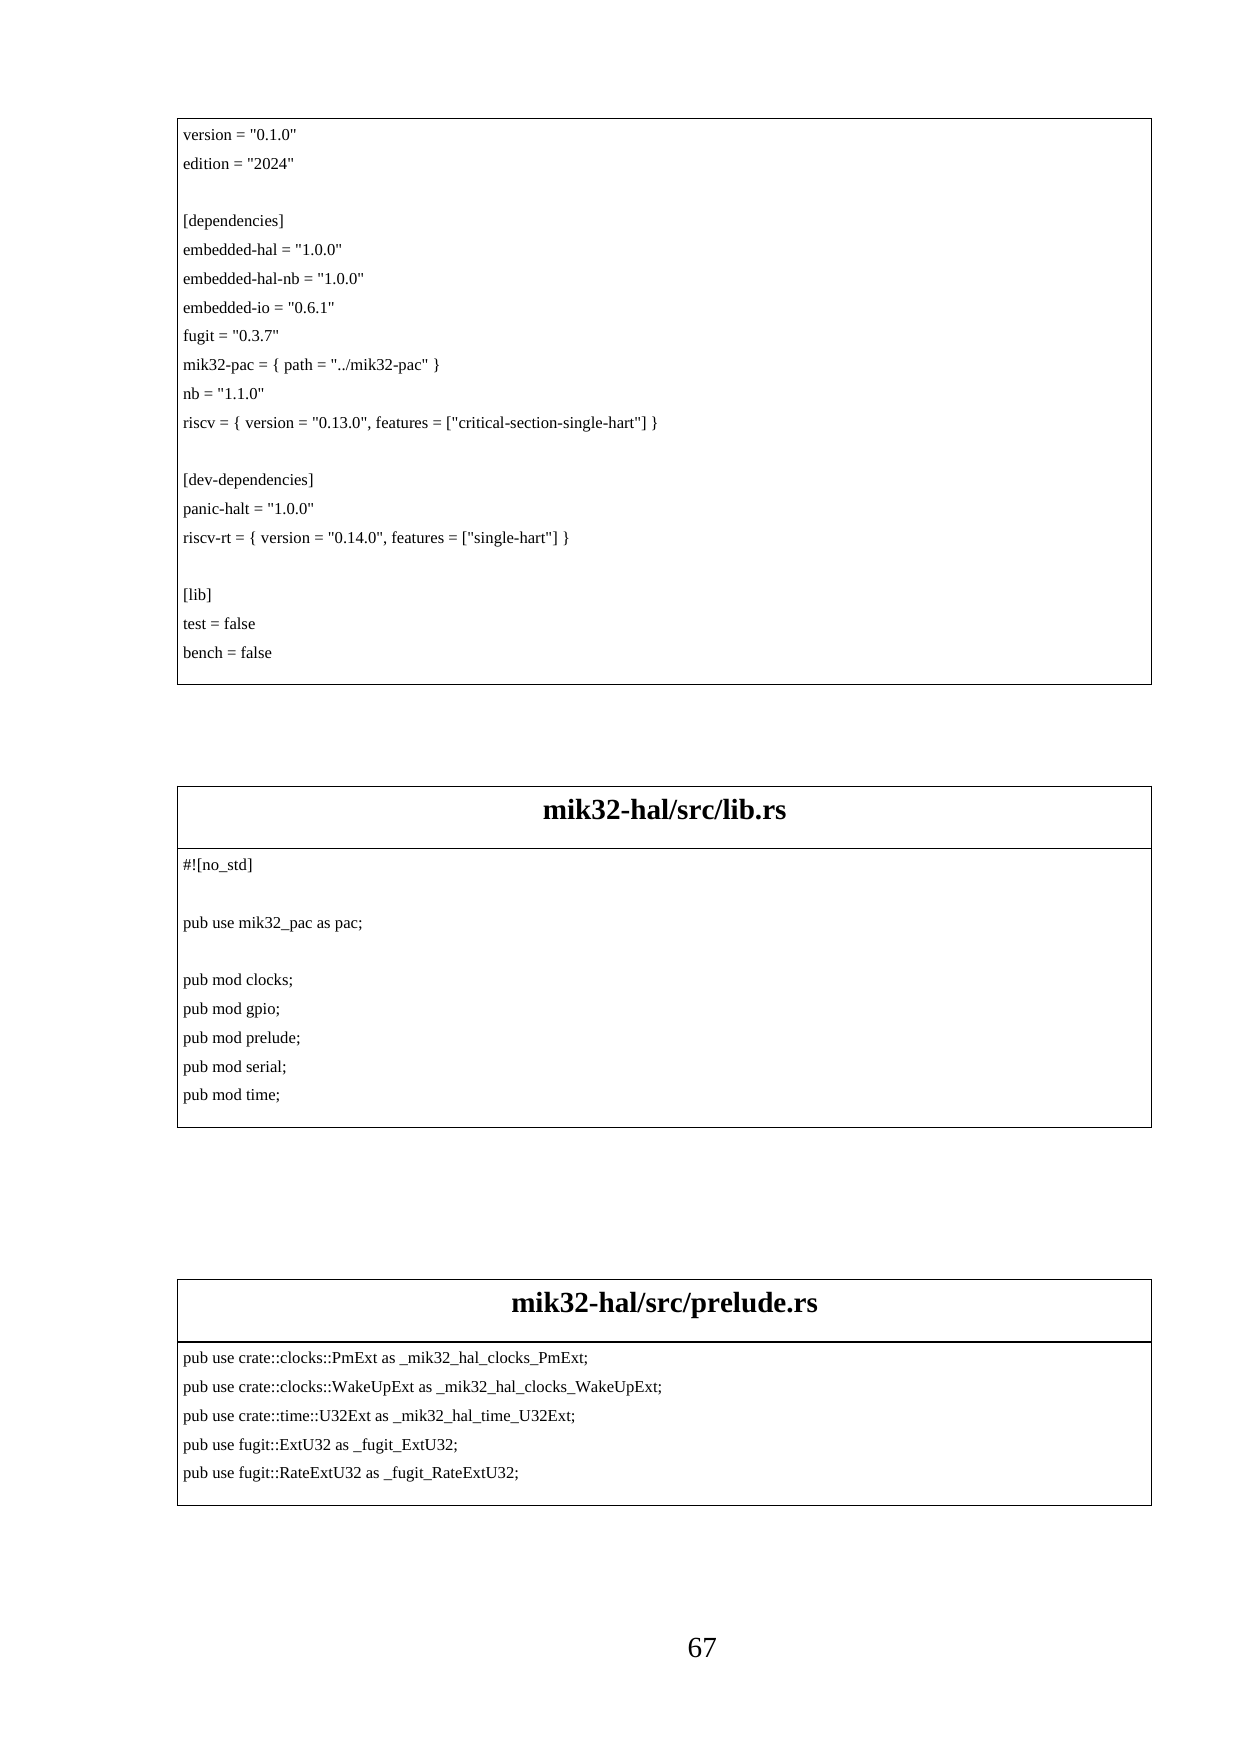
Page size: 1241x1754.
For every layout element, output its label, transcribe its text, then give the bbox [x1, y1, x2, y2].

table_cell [178, 119, 1151, 684]
table_cell #![no_std] pub use mik32_pac as pac; pub mod clocks; pub mod gpio; pub mod prelude; pub mod serial; pub mod time; [178, 849, 1151, 1127]
table_header mik32-hal/src/lib.rs [178, 787, 1151, 848]
table_cell pub use crate::clocks::PmExt as _mik32_hal_clocks_PmExt; pub use crate::clocks::WakeUpExt as _mik32_hal_clocks_WakeUpExt; pub use crate::time::U32Ext as _mik32_hal_time_U32Ext; pub use fugit::ExtU32 as _fugit_ExtU32; pub use fugit::RateExtU32 as _fugit_RateExtU32; [178, 1343, 1151, 1505]
table_header mik32-hal/src/prelude.rs [178, 1280, 1151, 1341]
